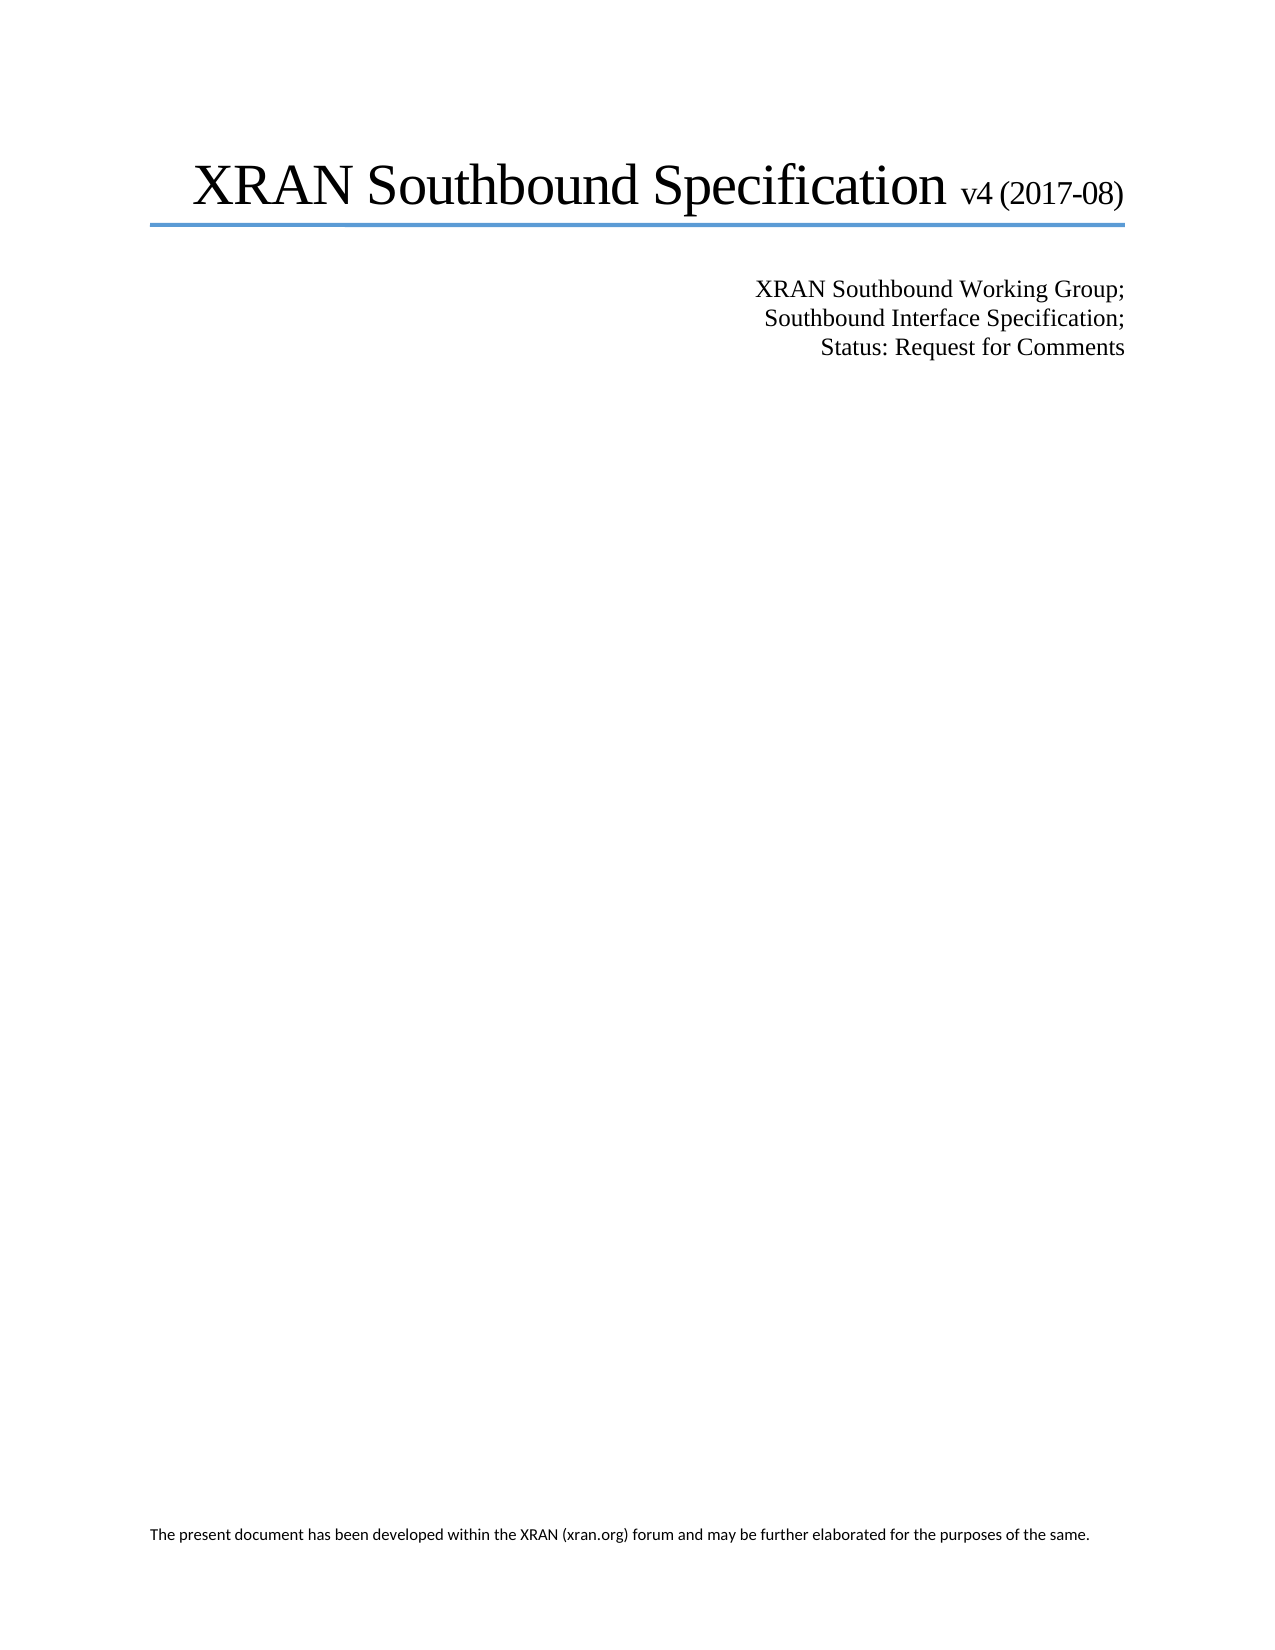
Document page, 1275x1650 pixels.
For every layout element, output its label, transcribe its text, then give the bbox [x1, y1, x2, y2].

text XRAN Southbound Working Group; [150, 274, 1125, 303]
text Status: Request for Comments [150, 332, 1125, 361]
text Southbound Interface Specification; [150, 303, 1125, 332]
title XRAN Southbound Specification v4 (2017-08) [150, 150, 1125, 217]
